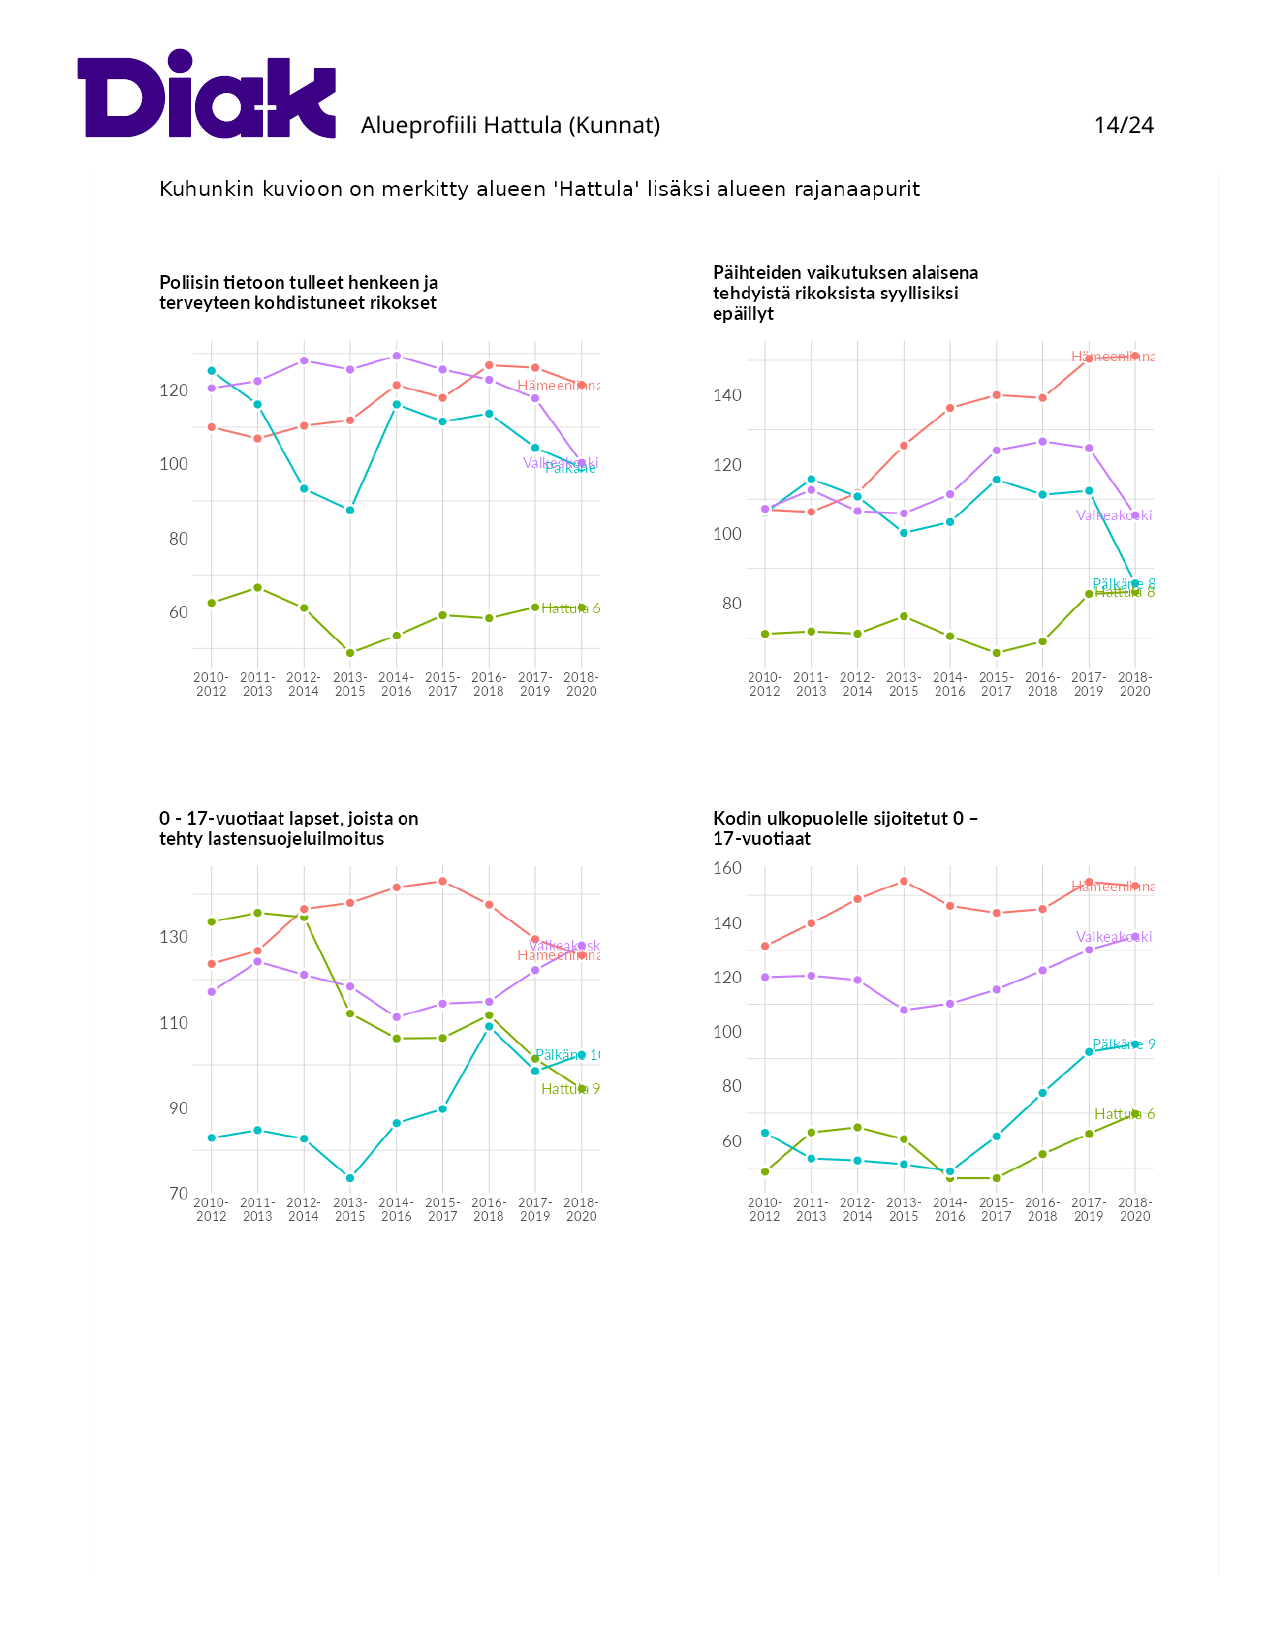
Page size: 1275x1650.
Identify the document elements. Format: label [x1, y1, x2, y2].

picture [93, 172, 1219, 1576]
